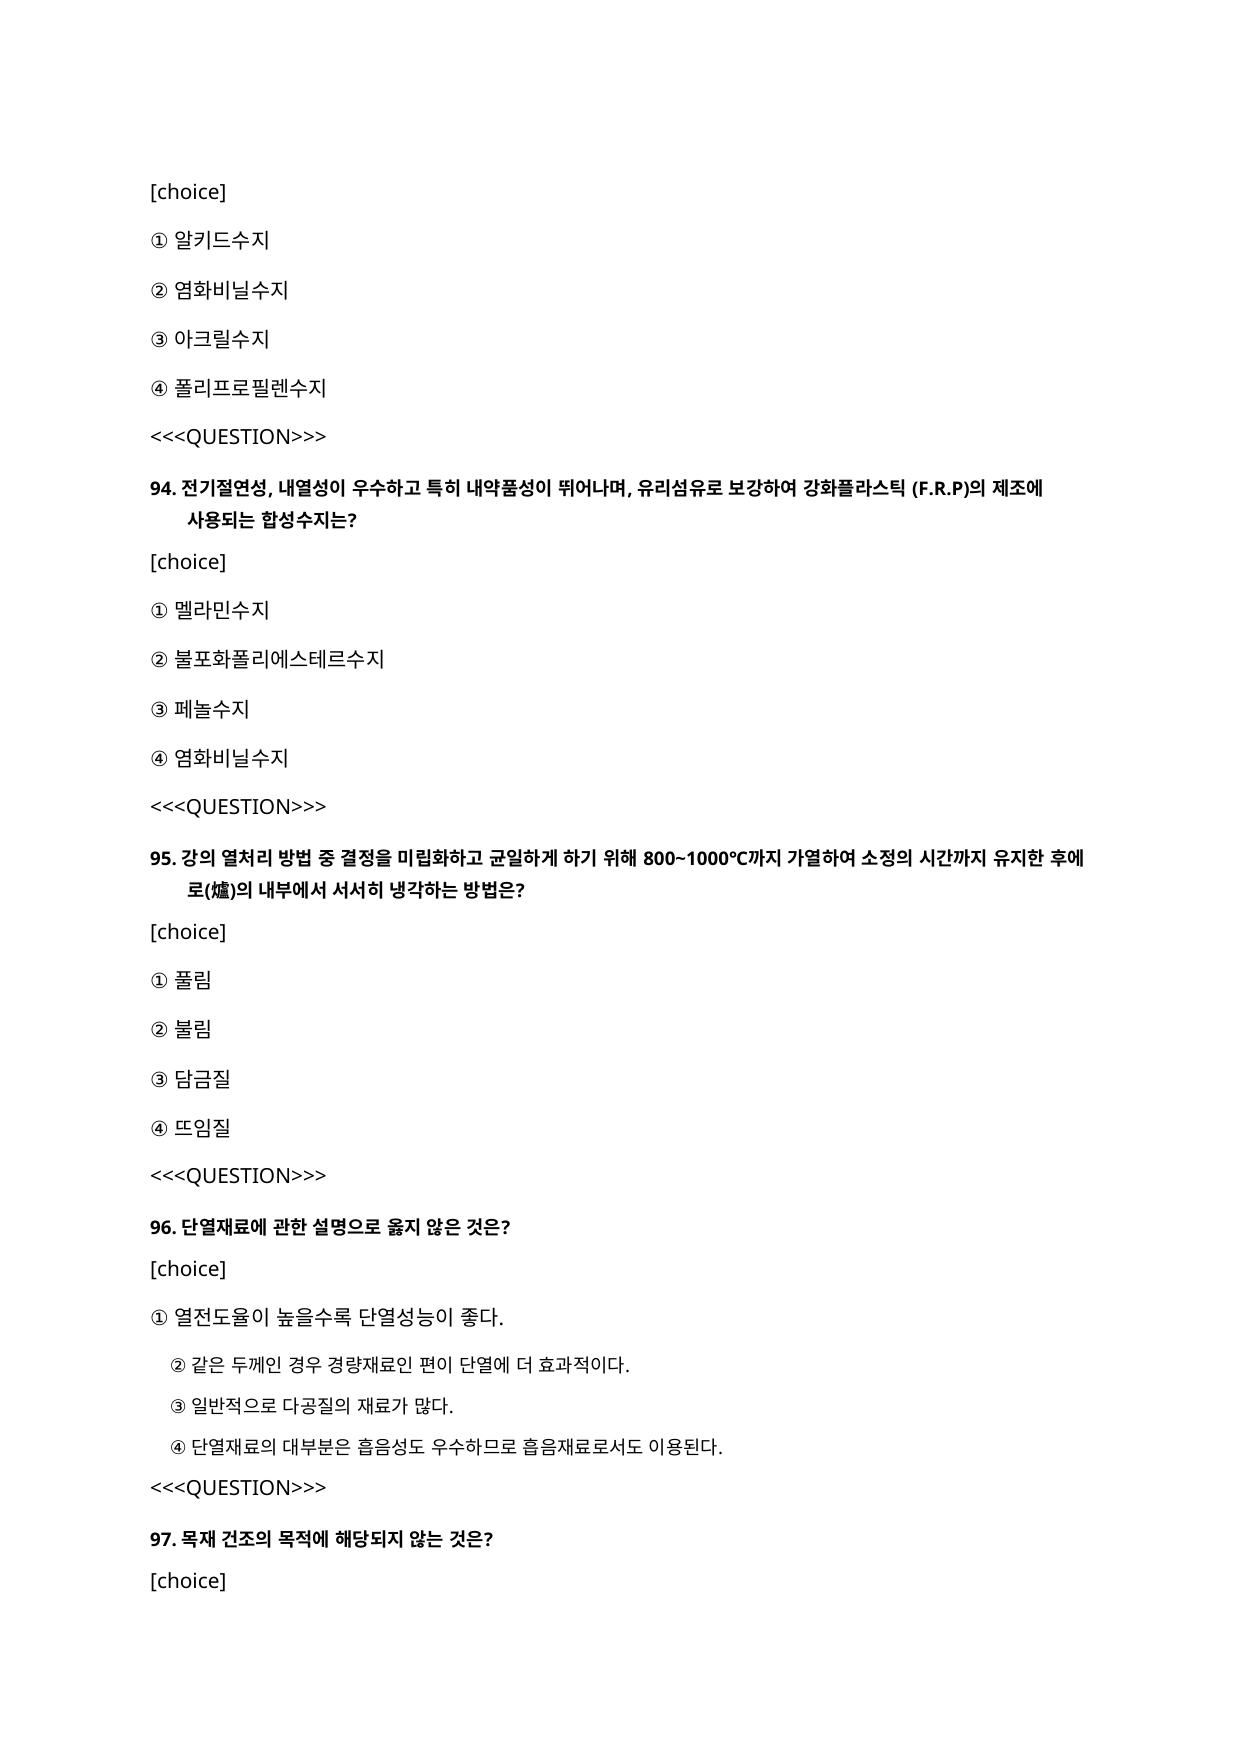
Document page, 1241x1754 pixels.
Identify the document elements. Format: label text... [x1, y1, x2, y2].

text <<<QUESTION>>> [150, 422, 1090, 450]
text ① 풀림 [150, 964, 1090, 994]
text ② 염화비닐수지 [150, 274, 1090, 304]
text <<<QUESTION>>> [150, 1162, 1090, 1190]
text 94. 전기절연성, 내열성이 우수하고 특히 내약품성이 뛰어나며, 유리섬유로 보강하여 강화플라스틱 (F.R.P)의 제조에 사용되는 합성수지는? [150, 473, 1090, 533]
text [choice] [150, 1254, 1090, 1282]
text ② 같은 두께인 경우 경량재료인 편이 단열에 더 효과적이다. [150, 1351, 1090, 1378]
text ④ 염화비닐수지 [150, 742, 1090, 773]
text <<<QUESTION>>> [150, 1473, 1090, 1502]
text <<<QUESTION>>> [150, 792, 1090, 820]
text ④ 폴리프로필렌수지 [150, 373, 1090, 403]
text 95. 강의 열처리 방법 중 결정을 미립화하고 균일하게 하기 위해 800~1000℃까지 가열하여 소정의 시간까지 유지한 후에 로(爐)의 내부에서 서서히 냉각하는 방법은? [150, 843, 1090, 903]
text ① 열전도율이 높을수록 단열성능이 좋다. [150, 1301, 1090, 1332]
text ② 불포화폴리에스테르수지 [150, 644, 1090, 674]
text 96. 단열재료에 관한 설명으로 옳지 않은 것은? [150, 1213, 1090, 1240]
text ② 불림 [150, 1013, 1090, 1044]
text ③ 페놀수지 [150, 693, 1090, 723]
text ① 알키드수지 [150, 224, 1090, 255]
text ① 멜라민수지 [150, 594, 1090, 624]
text [choice] [150, 917, 1090, 945]
text ④ 단열재료의 대부분은 흡음성도 우수하므로 흡음재료로서도 이용된다. [150, 1432, 1090, 1460]
text [choice] [150, 547, 1090, 575]
text [choice] [150, 1566, 1090, 1594]
text ④ 뜨임질 [150, 1112, 1090, 1142]
text ③ 아크릴수지 [150, 323, 1090, 353]
text 97. 목재 건조의 목적에 해당되지 않는 것은? [150, 1525, 1090, 1552]
text ③ 담금질 [150, 1063, 1090, 1093]
text [choice] [150, 177, 1090, 206]
text ③ 일반적으로 다공질의 재료가 많다. [150, 1392, 1090, 1419]
